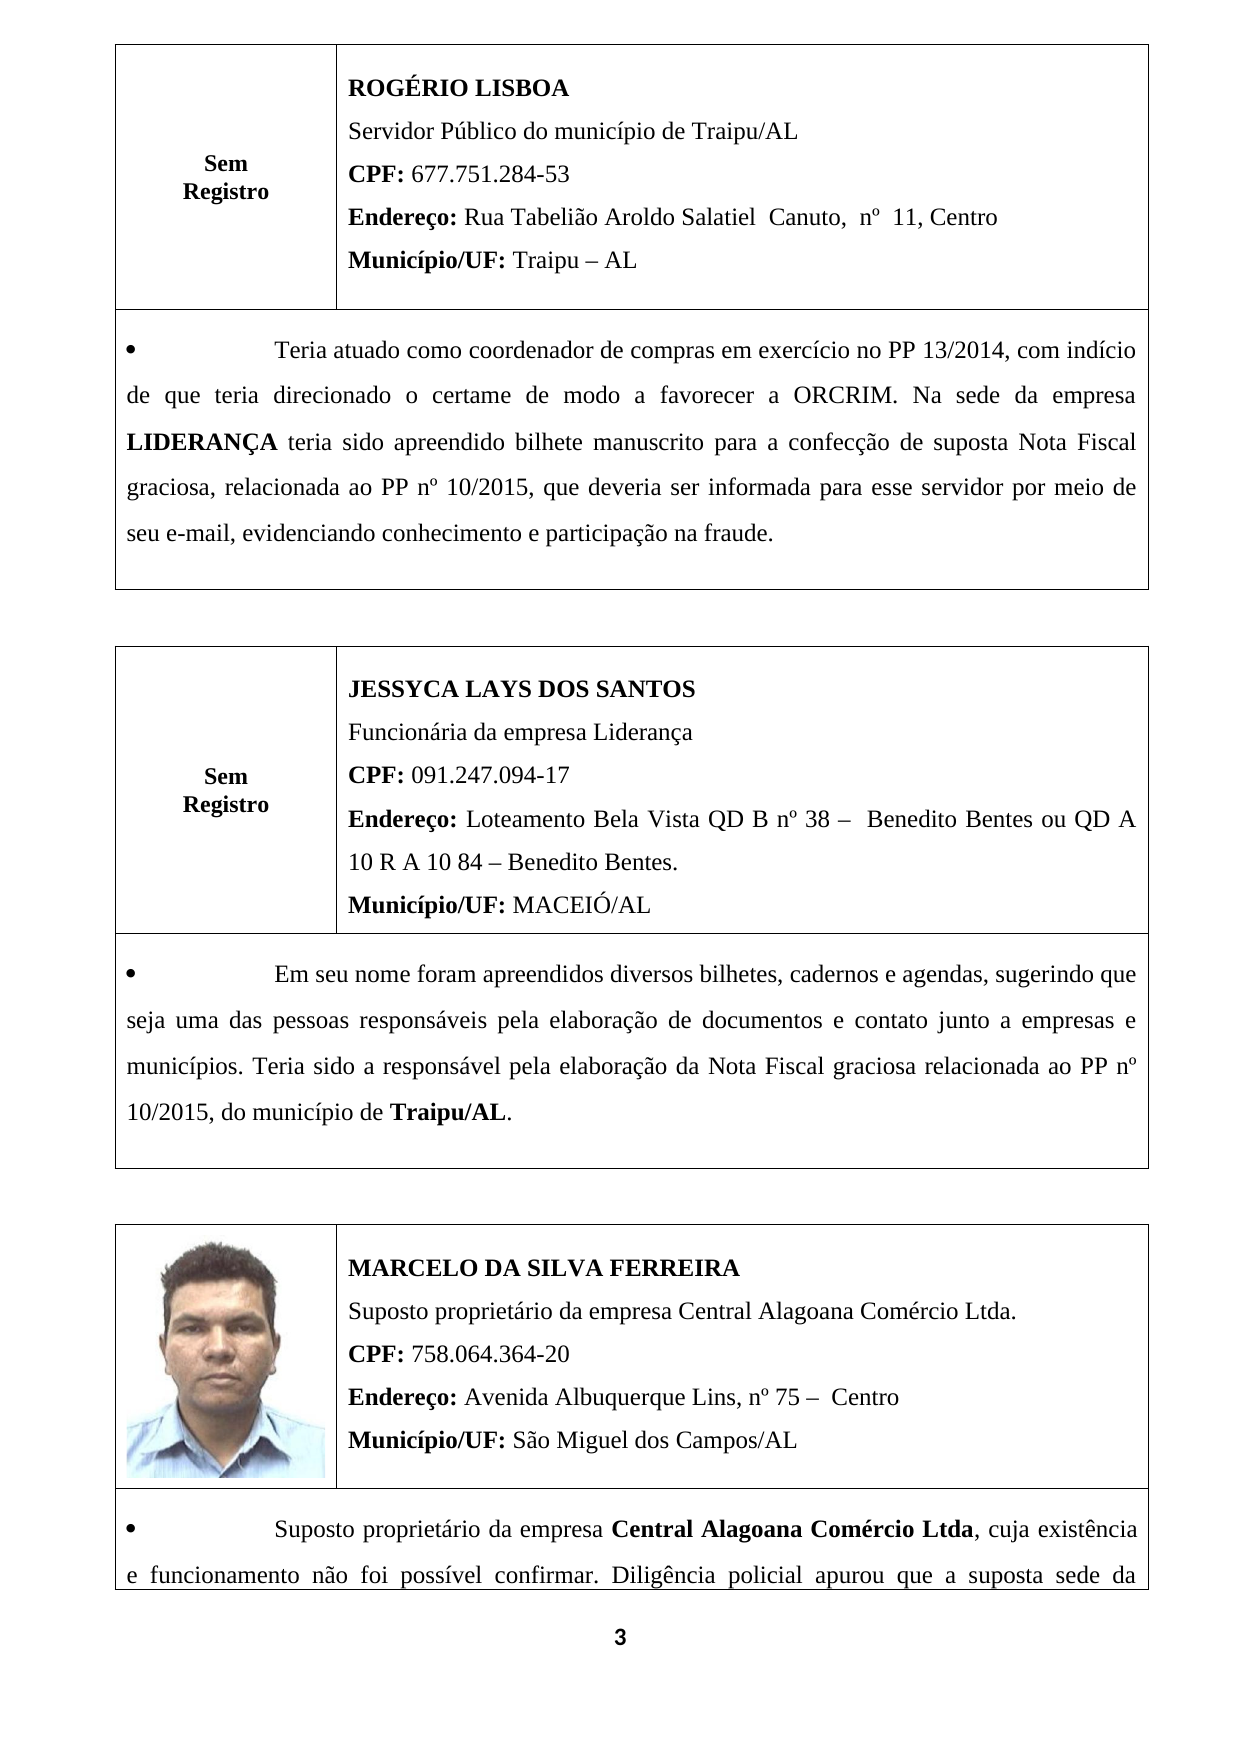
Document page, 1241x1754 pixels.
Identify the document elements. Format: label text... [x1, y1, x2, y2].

picture [126, 1235, 326, 1478]
table_header Sem Registro [116, 647, 336, 933]
table_header [116, 1225, 336, 1488]
table_header MARCELO DA SILVA FERREIRA Suposto proprietário da empresa Central Alagoana Comércio Ltda. CPF: 758.064.364-20 Endereço: Avenida Albuquerque Lins, nº 75 – Centro Município/UF: São Miguel dos Campos/AL [337, 1225, 1148, 1488]
table_cell Em seu nome foram apreendidos diversos bilhetes, cadernos e agendas, sugerindo que seja uma das pessoas responsáveis pela elaboração de documentos e contato junto a empresas e municípios. Teria sido a responsável pela elaboração da Nota Fiscal graciosa relacionada ao PP nº 10/2015, do município de Traipu/AL. [116, 934, 1148, 1168]
table_header Sem Registro [116, 45, 336, 309]
table_cell Teria atuado como coordenador de compras em exercício no PP 13/2014, com indício de que teria direcionado o certame de modo a favorecer a ORCRIM. Na sede da empresa LIDERANÇA teria sido apreendido bilhete manuscrito para a confecção de suposta Nota Fiscal graciosa, relacionada ao PP nº 10/2015, que deveria ser informada para esse servidor por meio de seu e-mail, evidenciando conhecimento e participação na fraude. [116, 310, 1148, 589]
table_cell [116, 1489, 1148, 1589]
table_header JESSYCA LAYS DOS SANTOS Funcionária da empresa Liderança CPF: 091.247.094-17 Endereço: Loteamento Bela Vista QD B nº 38 – Benedito Bentes ou QD A 10 R A 10 84 – Benedito Bentes. Município/UF: MACEIÓ/AL [337, 647, 1148, 933]
table_header ROGÉRIO LISBOA Servidor Público do município de Traipu/AL CPF: 677.751.284-53 Endereço: Rua Tabelião Aroldo Salatiel Canuto, nº 11, Centro Município/UF: Traipu – AL [337, 45, 1148, 309]
